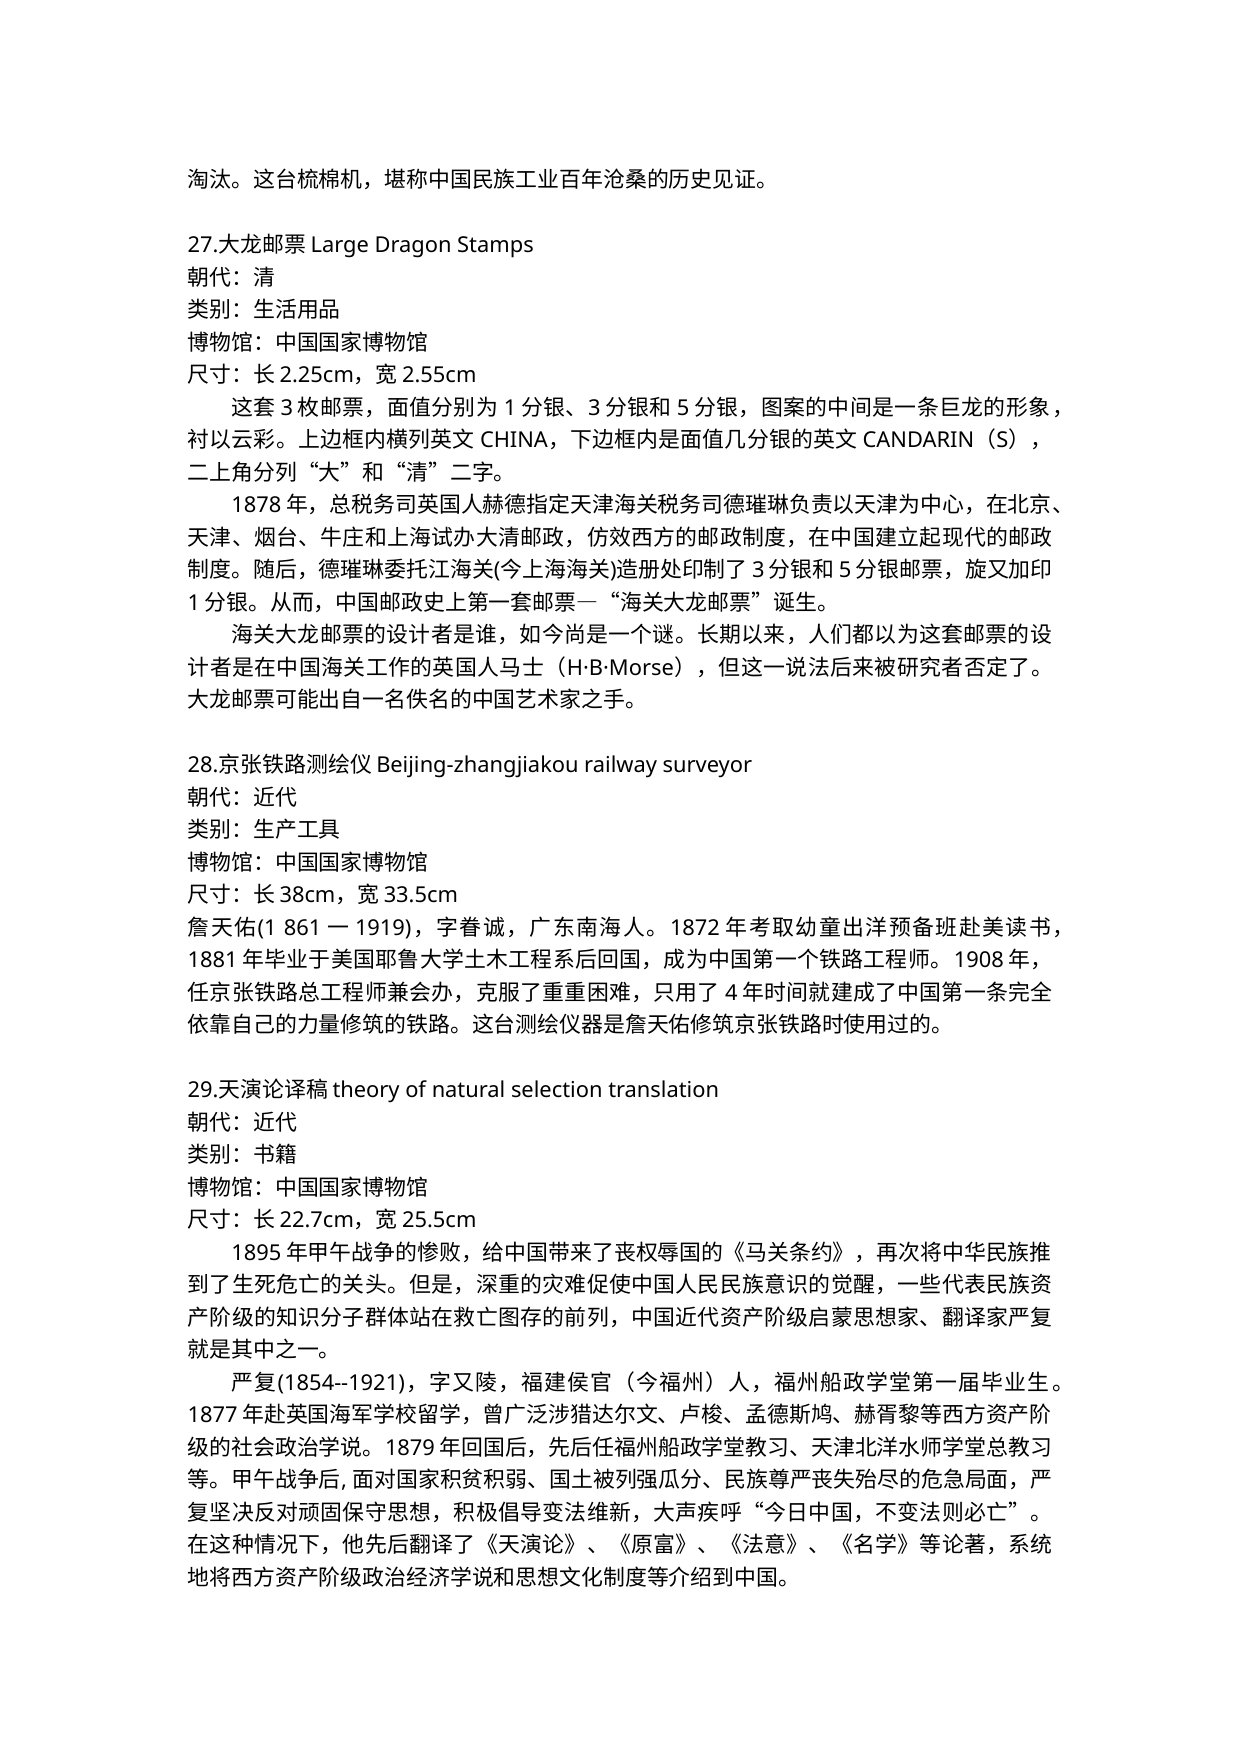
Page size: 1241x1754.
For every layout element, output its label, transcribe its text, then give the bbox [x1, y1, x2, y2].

text 类别：生活用品 [187, 292, 1053, 324]
text 尺寸：长2.25cm，宽2.55cm [187, 357, 1053, 389]
text 类别：书籍 [187, 1137, 1053, 1169]
text 詹天佑(1 861一1919)，字眷诚，广东南海人。1872年考取幼童出洋预备班赴美读书，1881年毕业于美国耶鲁大学土木工程系后回国，成为中国第一个铁路工程师。1908年，任京张铁路总工程师兼会办，克服了重重困难，只用了4年时间就建成了中国第一条完全依靠自己的力量修筑的铁路。这台测绘仪器是詹天佑修筑京张铁路时使用过的。 [187, 909, 1053, 1039]
text 朝代：清 [187, 259, 1053, 292]
text 28.京张铁路测绘仪Beijing-zhangjiakou railway surveyor [187, 747, 1053, 779]
text 1895年甲午战争的惨败，给中国带来了丧权辱国的《马关条约》，再次将中华民族推到了生死危亡的关头。但是，深重的灾难促使中国人民民族意识的觉醒，一些代表民族资产阶级的知识分子群体站在救亡图存的前列，中国近代资产阶级启蒙思想家、翻译家严复就是其中之一。 [187, 1234, 1053, 1364]
text 29.天演论译稿theory of natural selection translation [187, 1072, 1053, 1104]
text 博物馆：中国国家博物馆 [187, 324, 1053, 357]
text 1878年，总税务司英国人赫德指定天津海关税务司德璀琳负责以天津为中心，在北京、天津、烟台、牛庄和上海试办大清邮政，仿效西方的邮政制度，在中国建立起现代的邮政制度。随后，德璀琳委托江海关(今上海海关)造册处印制了3分银和5分银邮票，旋又加印1分银。从而，中国邮政史上第一套邮票—“海关大龙邮票”诞生。 [187, 487, 1053, 617]
text 类别：生产工具 [187, 812, 1053, 844]
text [187, 162, 1053, 194]
text 博物馆：中国国家博物馆 [187, 844, 1053, 877]
text 27.大龙邮票Large Dragon Stamps [187, 227, 1053, 259]
text 尺寸：长22.7cm，宽25.5cm [187, 1202, 1053, 1234]
text 海关大龙邮票的设计者是谁，如今尚是一个谜。长期以来，人们都以为这套邮票的设计者是在中国海关工作的英国人马士（H·B·Morse），但这一说法后来被研究者否定了。大龙邮票可能出自一名佚名的中国艺术家之手。 [187, 617, 1053, 714]
text 博物馆：中国国家博物馆 [187, 1169, 1053, 1202]
text 朝代：近代 [187, 779, 1053, 812]
text 朝代：近代 [187, 1104, 1053, 1137]
text 这套3枚邮票，面值分别为1分银、3分银和5分银，图案的中间是一条巨龙的形象，衬以云彩。上边框内横列英文CHINA，下边框内是面值几分银的英文CANDARIN（S），二上角分列“大”和“清”二字。 [187, 389, 1053, 487]
text 尺寸：长38cm，宽33.5cm [187, 877, 1053, 909]
